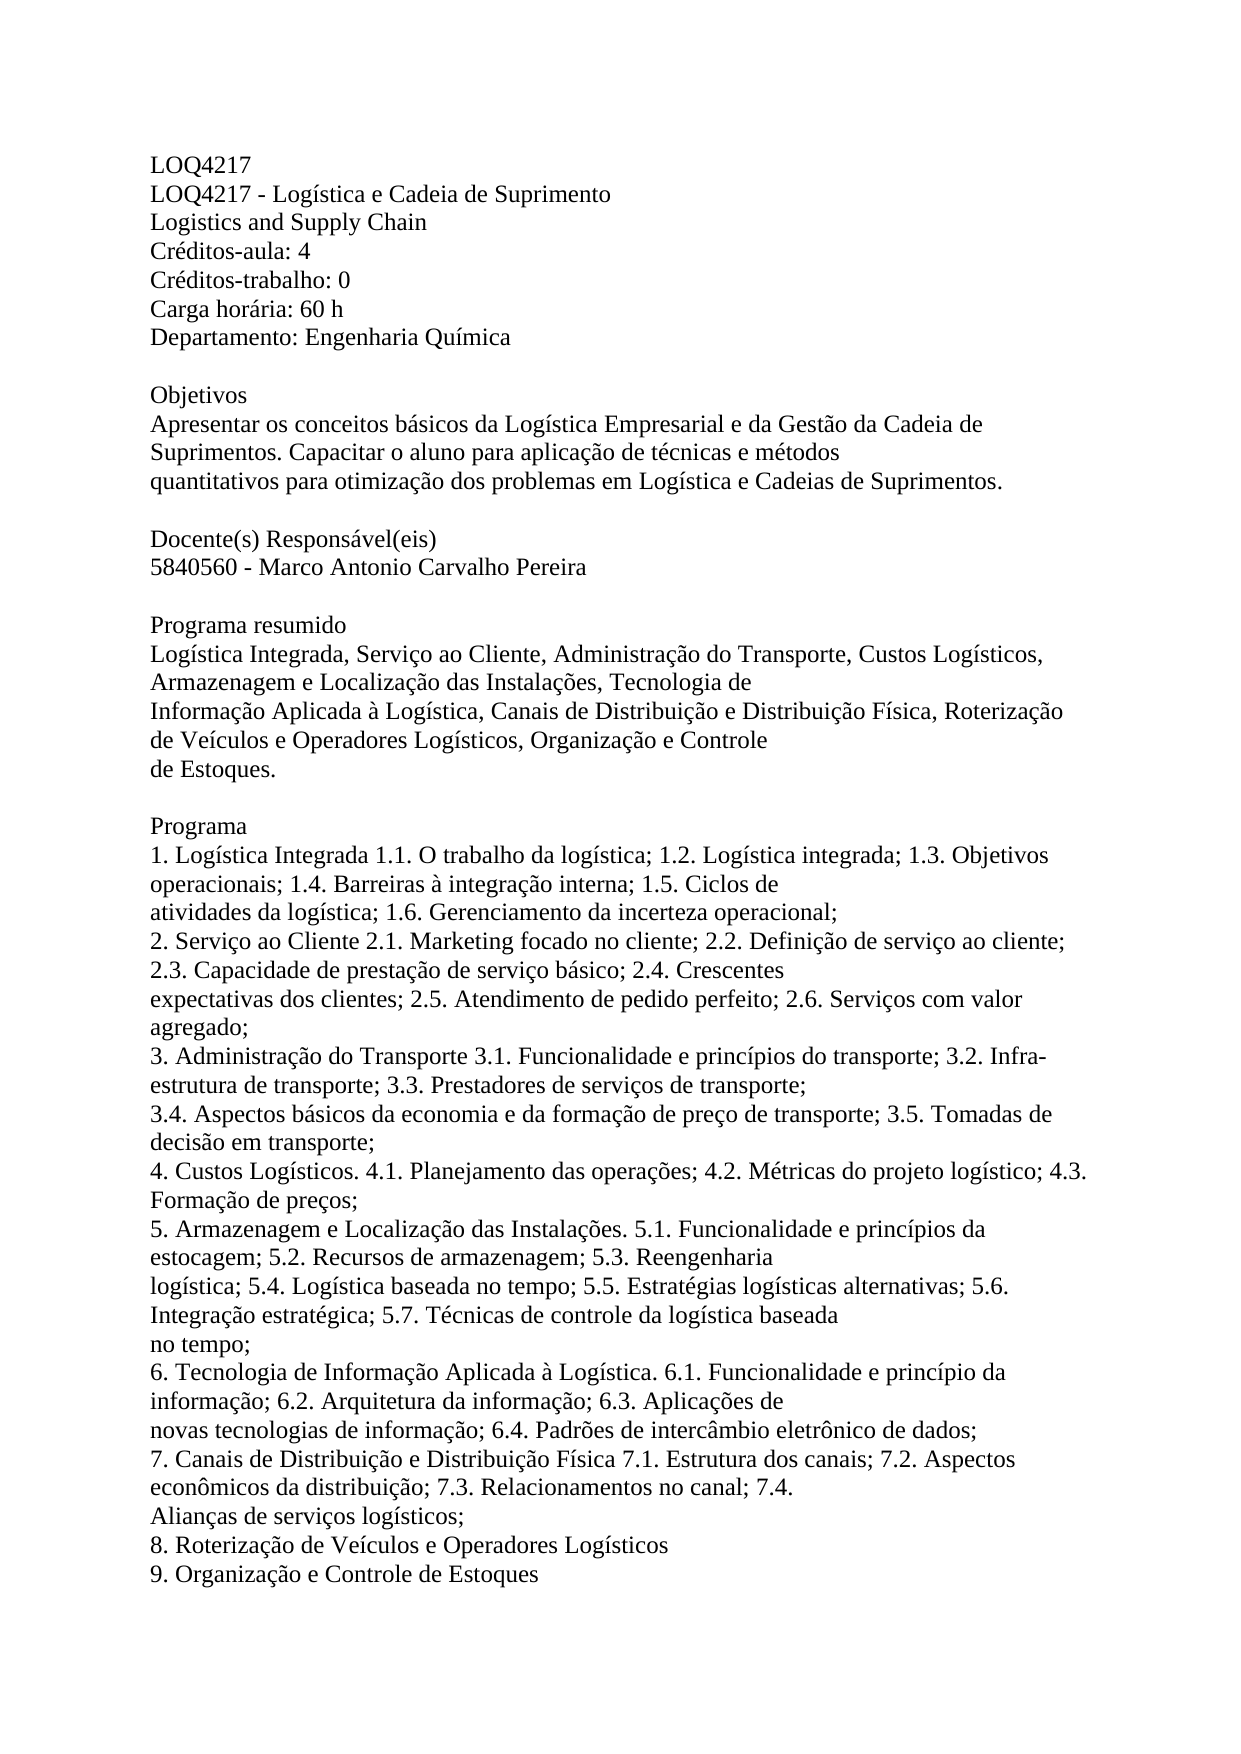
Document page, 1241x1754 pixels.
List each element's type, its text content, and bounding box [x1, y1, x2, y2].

text 9. Organização e Controle de Estoques [150, 1559, 1090, 1587]
text Programa resumido [150, 610, 1090, 639]
text 1. Logística Integrada 1.1. O trabalho da logística; 1.2. Logística integrada; 1.3. Objetivos operacionais; 1.4. Barreiras à integração interna; 1.5. Ciclos de [150, 840, 1090, 897]
text 5. Armazenagem e Localização das Instalações. 5.1. Funcionalidade e princípios da estocagem; 5.2. Recursos de armazenagem; 5.3. Reengenharia [150, 1214, 1090, 1271]
text Informação Aplicada à Logística, Canais de Distribuição e Distribuição Física, Roterização de Veículos e Operadores Logísticos, Organização e Controle [150, 696, 1090, 754]
text 3.4. Aspectos básicos da economia e da formação de preço de transporte; 3.5. Tomadas de decisão em transporte; [150, 1099, 1090, 1156]
text Objetivos [150, 380, 1090, 409]
text Carga horária: 60 h [150, 294, 1090, 322]
text Créditos-aula: 4 [150, 236, 1090, 265]
text Logística Integrada, Serviço ao Cliente, Administração do Transporte, Custos Logísticos, Armazenagem e Localização das Instalações, Tecnologia de [150, 639, 1090, 696]
text de Estoques. [150, 754, 1090, 782]
text 5840560 - Marco Antonio Carvalho Pereira [150, 552, 1090, 581]
text 4. Custos Logísticos. 4.1. Planejamento das operações; 4.2. Métricas do projeto logístico; 4.3. Formação de preços; [150, 1156, 1090, 1214]
text 6. Tecnologia de Informação Aplicada à Logística. 6.1. Funcionalidade e princípio da informação; 6.2. Arquitetura da informação; 6.3. Aplicações de [150, 1357, 1090, 1415]
text Apresentar os conceitos básicos da Logística Empresarial e da Gestão da Cadeia de Suprimentos. Capacitar o aluno para aplicação de técnicas e métodos [150, 409, 1090, 466]
text LOQ4217 - Logística e Cadeia de Suprimento [150, 179, 1090, 207]
text novas tecnologias de informação; 6.4. Padrões de intercâmbio eletrônico de dados; [150, 1415, 1090, 1444]
text quantitativos para otimização dos problemas em Logística e Cadeias de Suprimentos. [150, 466, 1090, 495]
text atividades da logística; 1.6. Gerenciamento da incerteza operacional; [150, 897, 1090, 926]
text Programa [150, 811, 1090, 840]
text expectativas dos clientes; 2.5. Atendimento de pedido perfeito; 2.6. Serviços com valor agregado; [150, 984, 1090, 1041]
text 7. Canais de Distribuição e Distribuição Física 7.1. Estrutura dos canais; 7.2. Aspectos econômicos da distribuição; 7.3. Relacionamentos no canal; 7.4. [150, 1444, 1090, 1501]
text Créditos-trabalho: 0 [150, 265, 1090, 294]
text LOQ4217 [150, 150, 1090, 179]
text 3. Administração do Transporte 3.1. Funcionalidade e princípios do transporte; 3.2. Infra-estrutura de transporte; 3.3. Prestadores de serviços de transporte; [150, 1041, 1090, 1099]
text Docente(s) Responsável(eis) [150, 524, 1090, 552]
text 2. Serviço ao Cliente 2.1. Marketing focado no cliente; 2.2. Definição de serviço ao cliente; 2.3. Capacidade de prestação de serviço básico; 2.4. Crescentes [150, 926, 1090, 984]
text logística; 5.4. Logística baseada no tempo; 5.5. Estratégias logísticas alternativas; 5.6. Integração estratégica; 5.7. Técnicas de controle da logística baseada [150, 1271, 1090, 1329]
text no tempo; [150, 1329, 1090, 1357]
text 8. Roterização de Veículos e Operadores Logísticos [150, 1530, 1090, 1559]
text Logistics and Supply Chain [150, 207, 1090, 236]
text Alianças de serviços logísticos; [150, 1501, 1090, 1530]
text Departamento: Engenharia Química [150, 322, 1090, 351]
